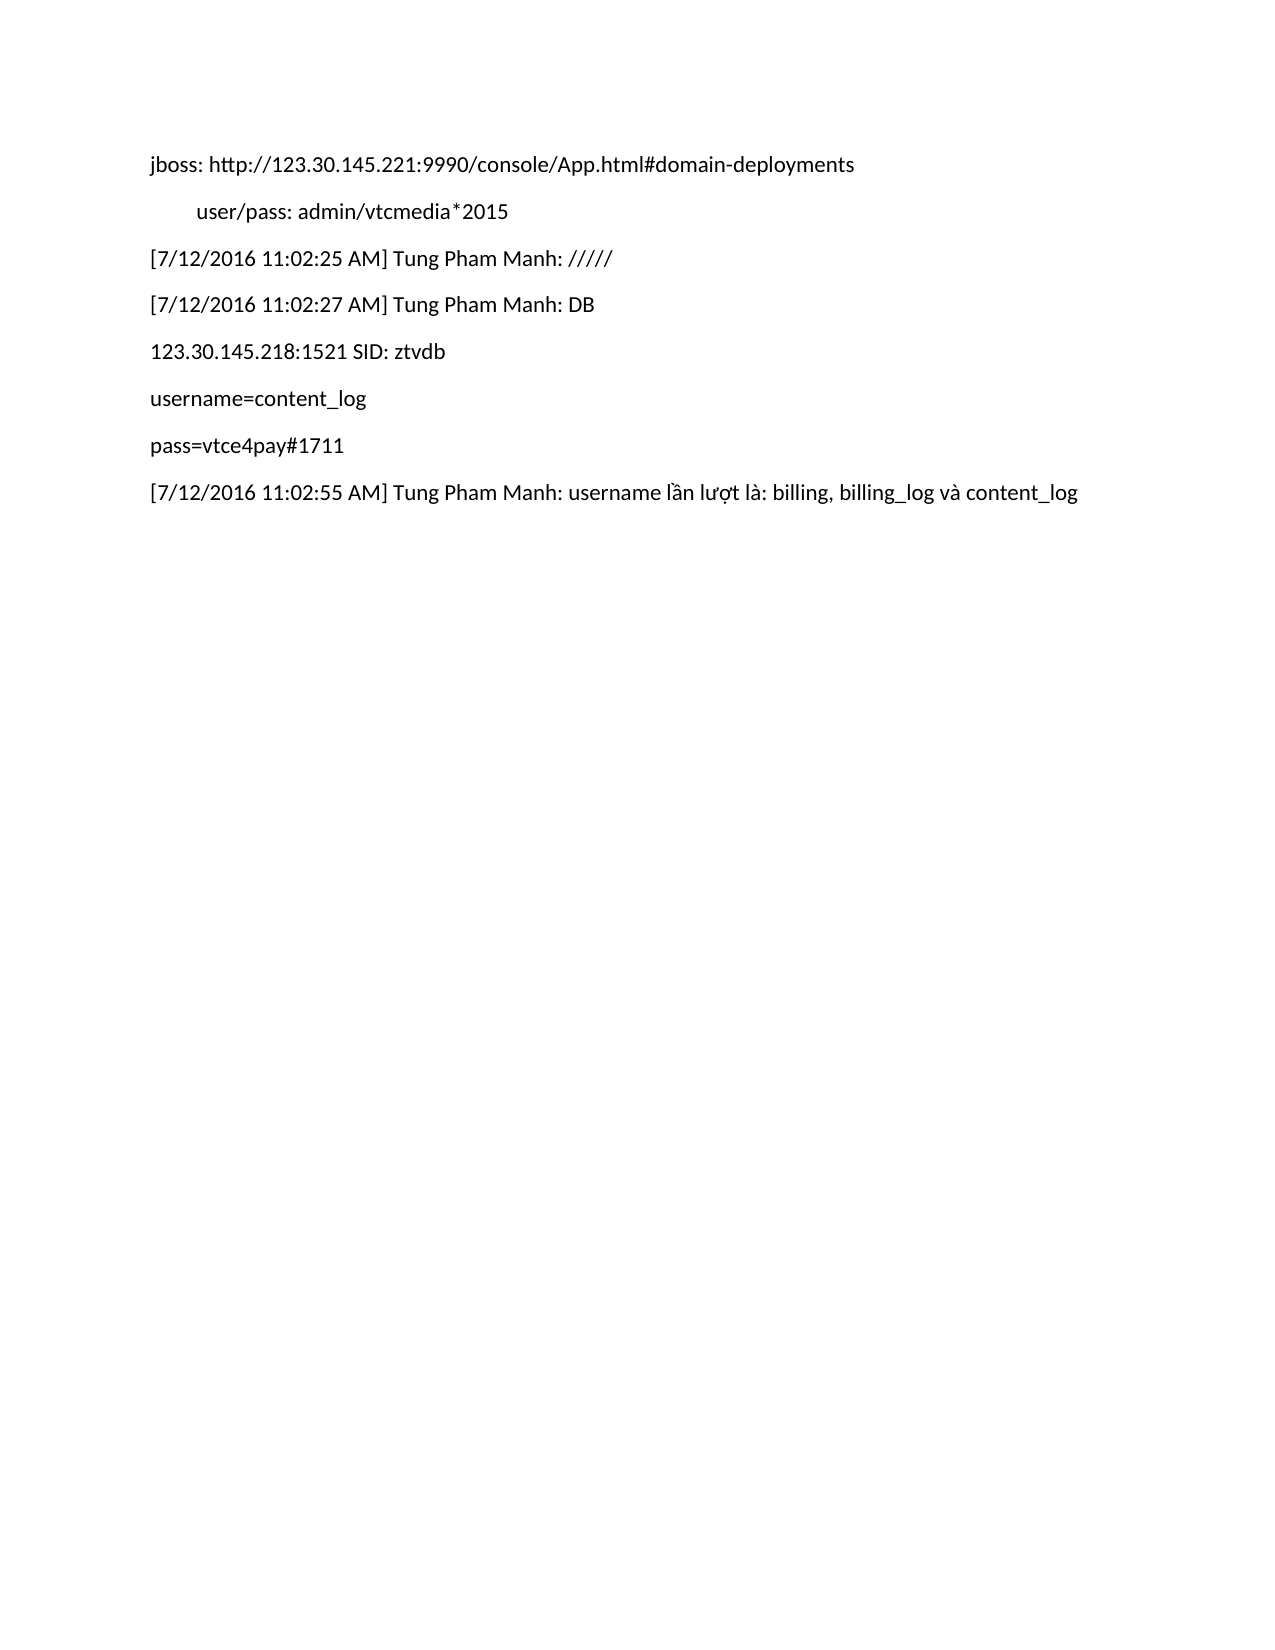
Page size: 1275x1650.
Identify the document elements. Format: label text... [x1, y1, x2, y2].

text [7/12/2016 11:02:25 AM] Tung Pham Manh: ///// [150, 244, 1125, 272]
text jboss: http://123.30.145.221:9990/console/App.html#domain-deployments [150, 150, 1125, 178]
text [7/12/2016 11:02:55 AM] Tung Pham Manh: username lần lượt là: billing, billing_log và content_log [150, 478, 1125, 506]
text user/pass: admin/vtcmedia*2015 [150, 197, 1125, 225]
text username=content_log [150, 384, 1125, 412]
text [7/12/2016 11:02:27 AM] Tung Pham Manh: DB [150, 291, 1125, 319]
text 123.30.145.218:1521 SID: ztvdb [150, 337, 1125, 366]
text pass=vtce4pay#1711 [150, 431, 1125, 459]
